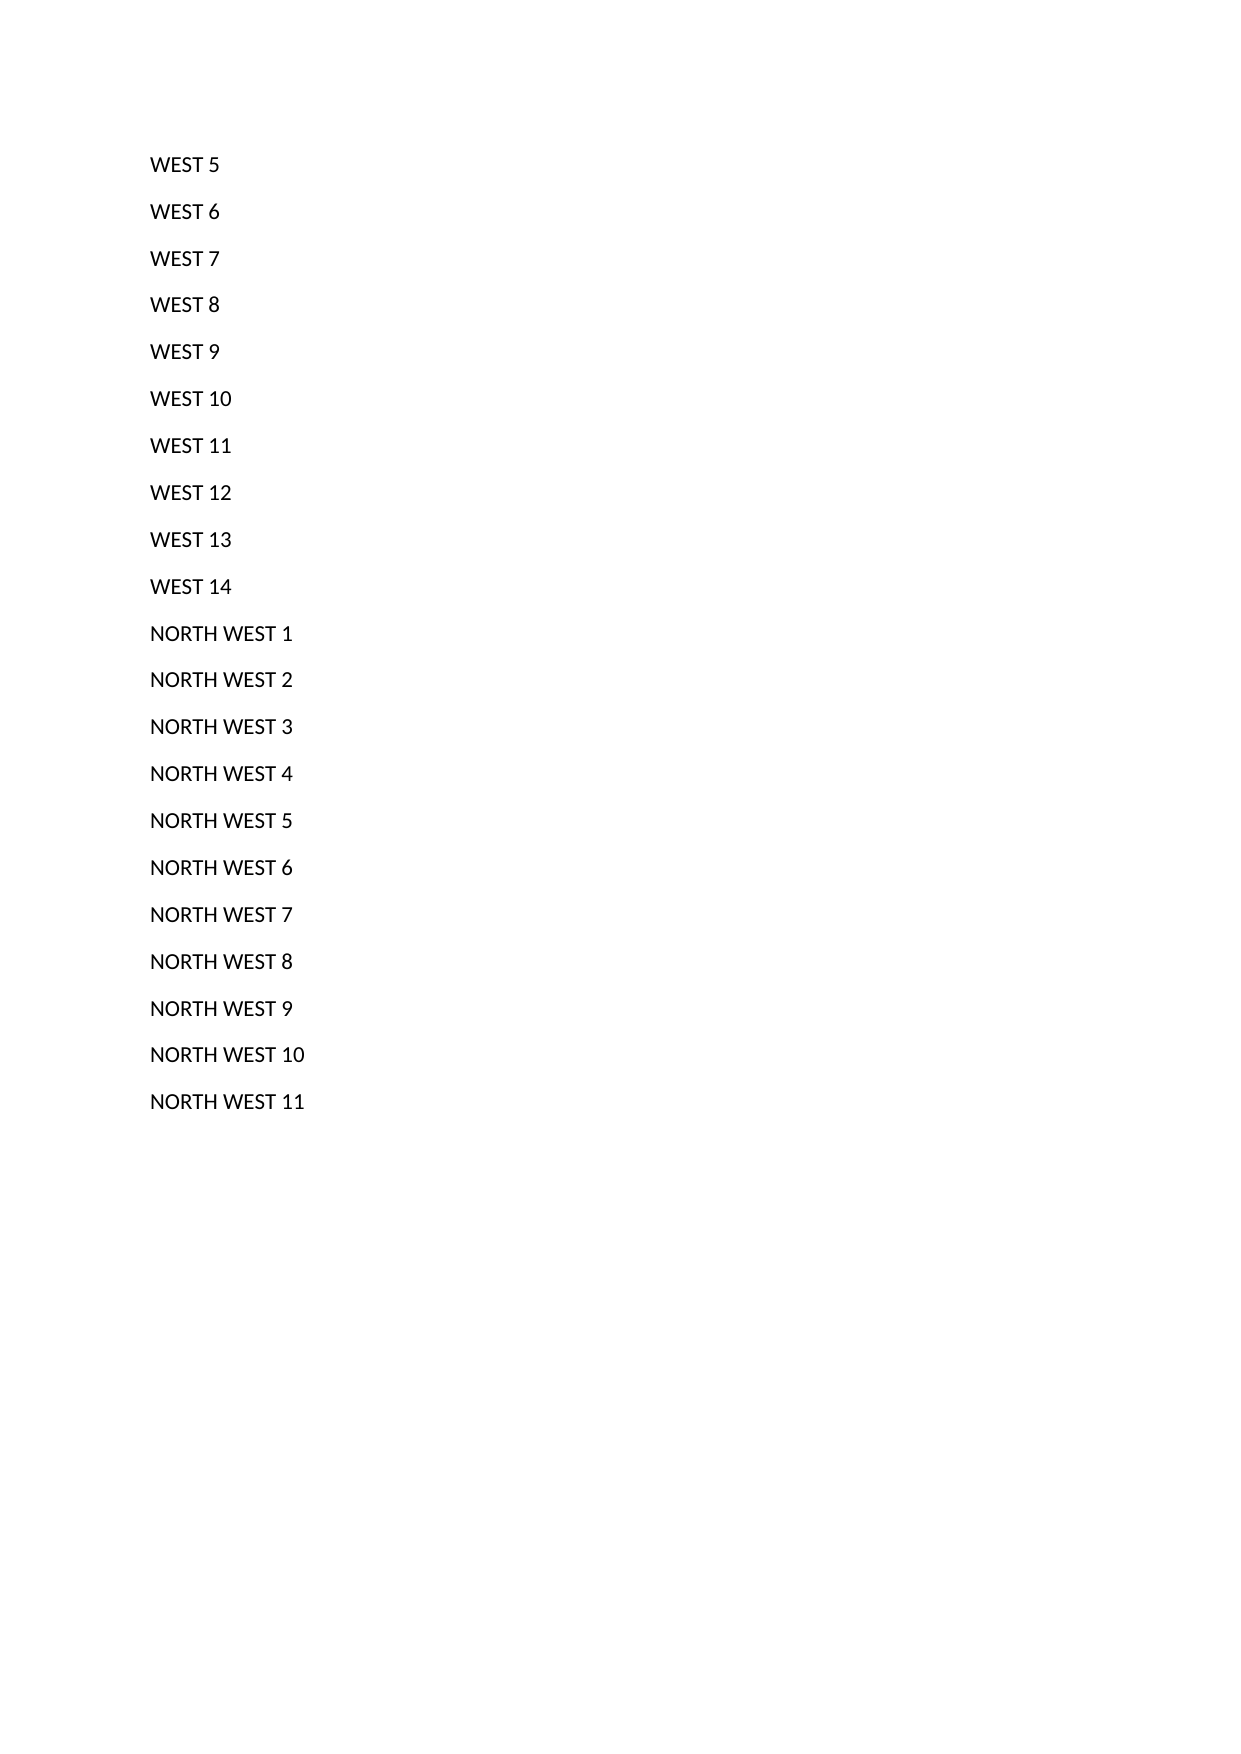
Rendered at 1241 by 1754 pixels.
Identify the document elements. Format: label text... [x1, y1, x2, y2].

text WEST 14 [150, 572, 1090, 600]
text WEST 7 [150, 244, 1090, 272]
text NORTH WEST 4 [150, 759, 1090, 787]
text WEST 10 [150, 384, 1090, 412]
text WEST 5 [150, 150, 1090, 178]
text WEST 8 [150, 291, 1090, 319]
text NORTH WEST 7 [150, 900, 1090, 928]
text NORTH WEST 10 [150, 1041, 1090, 1069]
text NORTH WEST 1 [150, 619, 1090, 647]
text NORTH WEST 2 [150, 666, 1090, 694]
text WEST 13 [150, 525, 1090, 553]
text NORTH WEST 9 [150, 994, 1090, 1022]
text NORTH WEST 6 [150, 853, 1090, 881]
text NORTH WEST 8 [150, 947, 1090, 975]
text WEST 11 [150, 431, 1090, 459]
text WEST 9 [150, 337, 1090, 366]
text WEST 12 [150, 478, 1090, 506]
text NORTH WEST 11 [150, 1087, 1090, 1116]
text NORTH WEST 5 [150, 806, 1090, 834]
text WEST 6 [150, 197, 1090, 225]
text NORTH WEST 3 [150, 712, 1090, 741]
